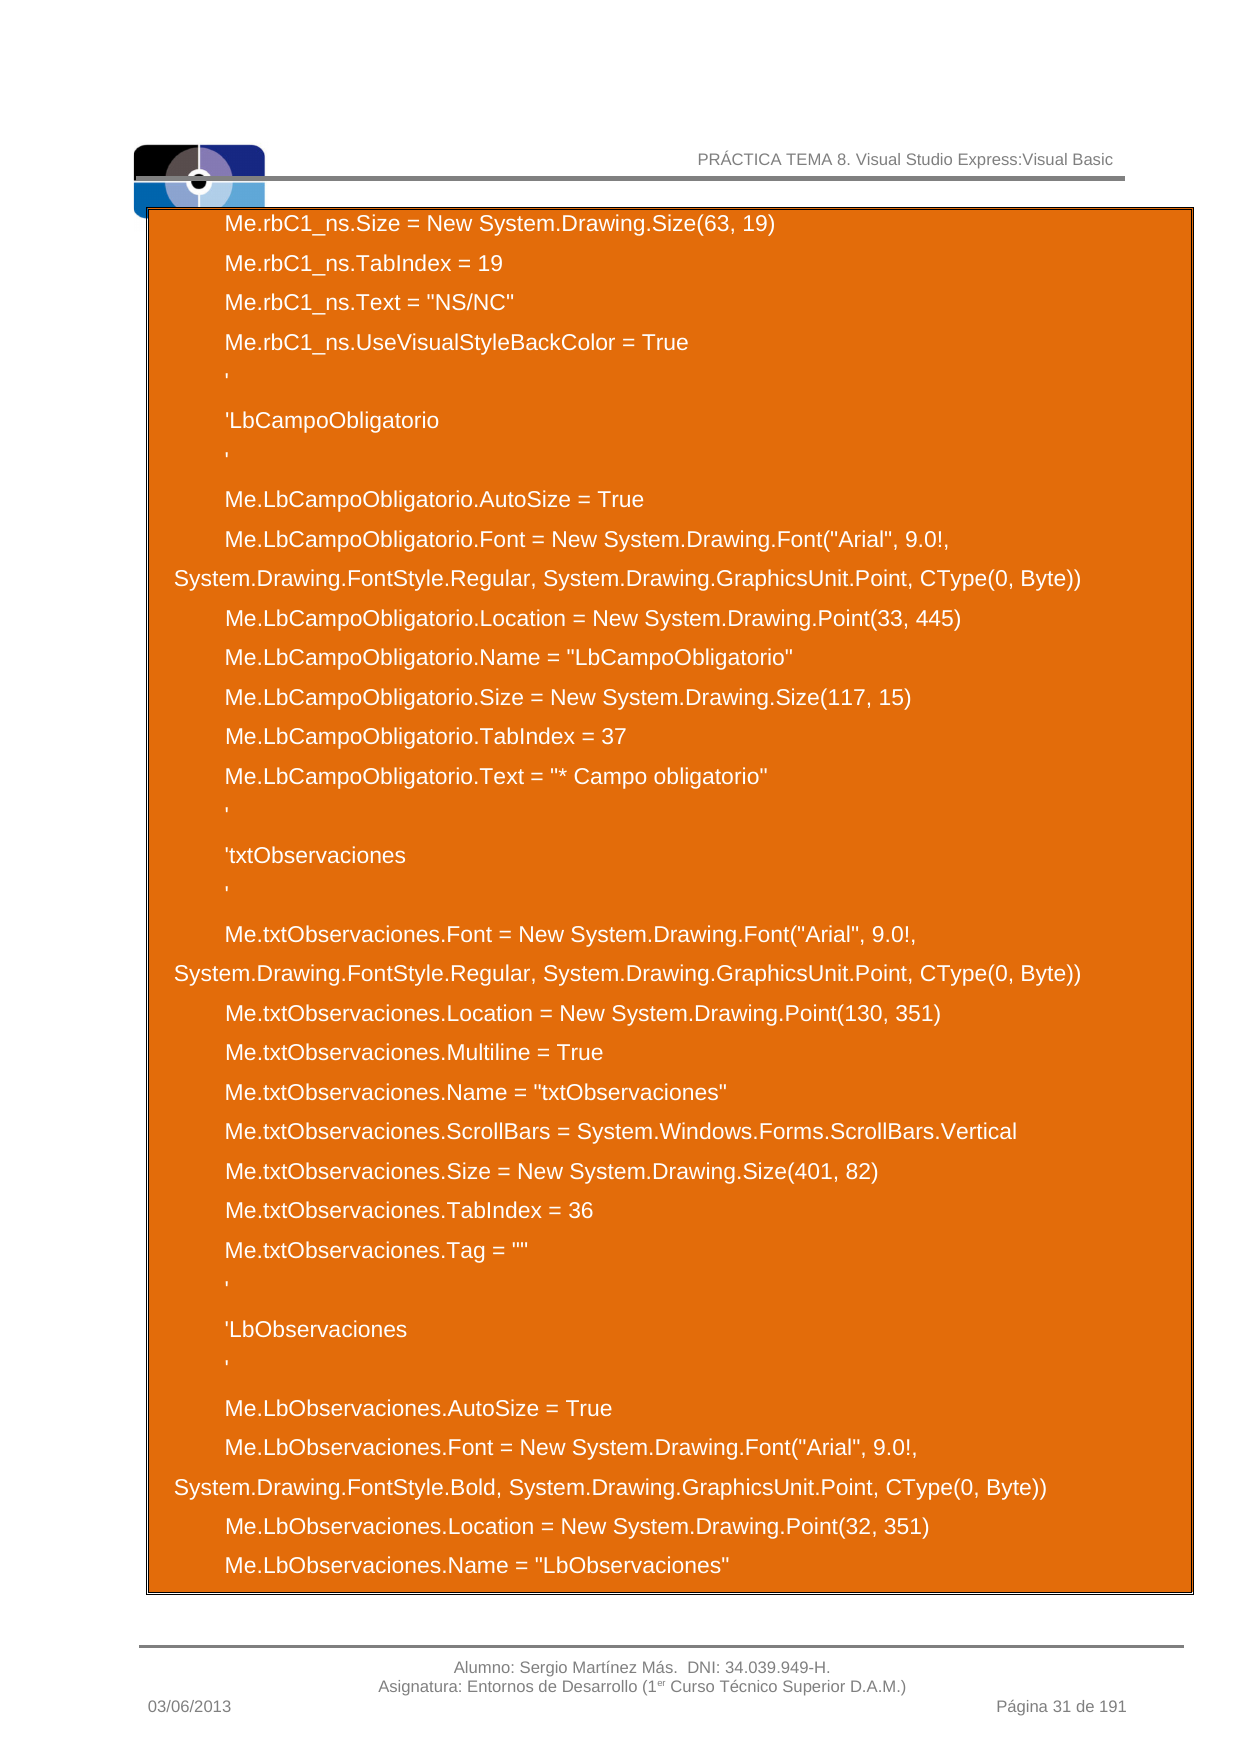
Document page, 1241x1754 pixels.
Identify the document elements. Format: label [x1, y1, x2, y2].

picture [133, 141, 269, 232]
table_header [149, 210, 1191, 1592]
